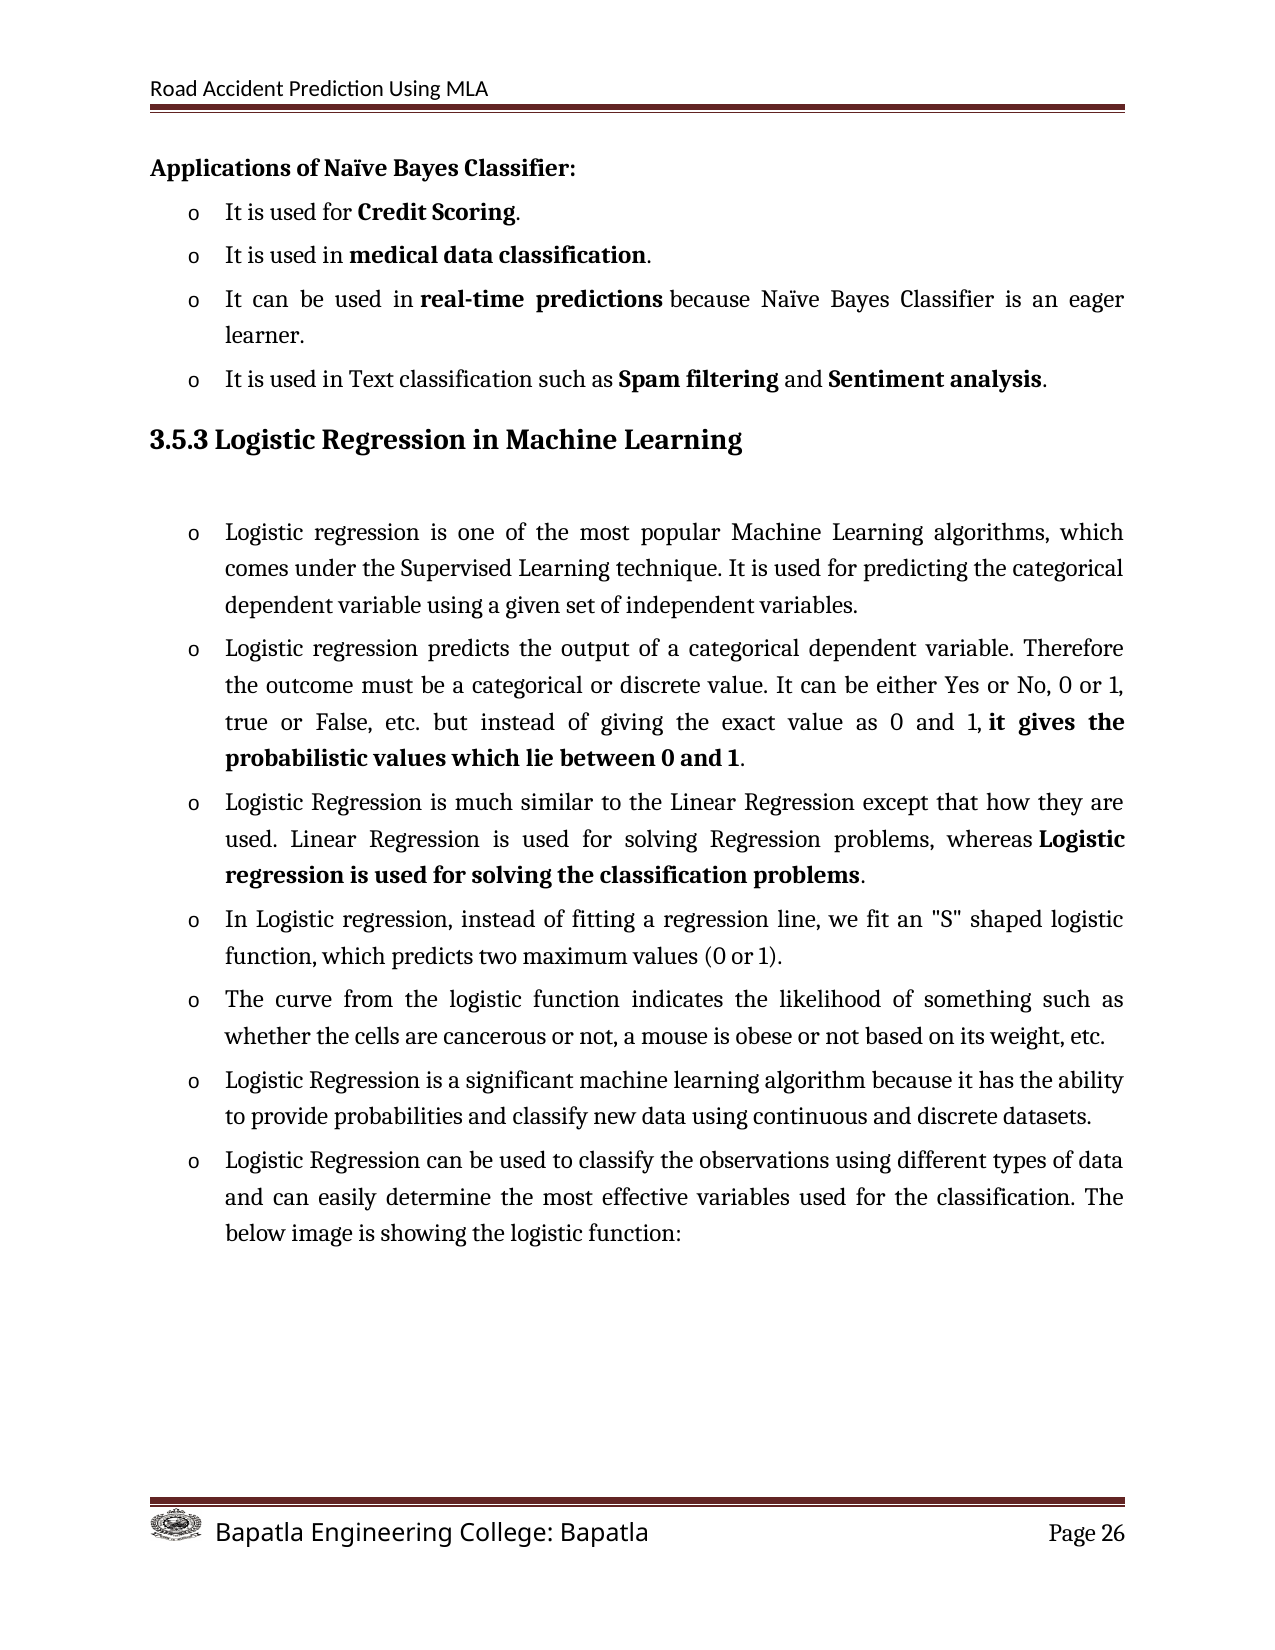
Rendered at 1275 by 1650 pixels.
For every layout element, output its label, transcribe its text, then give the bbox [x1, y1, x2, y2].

list It is used for Credit Scoring. [187, 189, 1125, 226]
list It can be used in real-time predictions because Naïve Bayes Classifier is an eager learner. [187, 277, 1125, 350]
subtitle 3.5.3 Logistic Regression in Machine Learning [150, 423, 1125, 456]
list Logistic Regression can be used to classify the observations using different types of data and can easily determine the most effective variables used for the classification. The below image is showing the logistic function: [187, 1138, 1125, 1248]
list Logistic regression is one of the most popular Machine Learning algorithms, which comes under the Supervised Learning technique. It is used for predicting the categorical dependent variable using a given set of independent variables. [187, 509, 1125, 619]
list It is used in medical data classification. [187, 233, 1125, 270]
list In Logistic regression, instead of fitting a regression line, we fit an "S" shaped logistic function, which predicts two maximum values (0 or 1). [187, 897, 1125, 970]
list It is used in Text classification such as Spam filtering and Sentiment analysis. [187, 357, 1125, 394]
list The curve from the logistic function indicates the likelihood of something such as whether the cells are cancerous or not, a mouse is obese or not based on its weight, etc. [187, 977, 1125, 1051]
list Logistic Regression is much similar to the Linear Regression except that how they are used. Linear Regression is used for solving Regression problems, whereas Logistic regression is used for solving the classification problems. [187, 780, 1125, 890]
list Logistic regression predicts the output of a categorical dependent variable. Therefore the outcome must be a categorical or discrete value. It can be either Yes or No, 0 or 1, true or False, etc. but instead of giving the exact value as 0 and 1, it gives the probabilistic values which lie between 0 and 1. [187, 626, 1125, 773]
picture [150, 1508, 202, 1541]
subtitle Applications of Naïve Bayes Classifier: [150, 150, 1125, 182]
list Logistic Regression is a significant machine learning algorithm because it has the ability to provide probabilities and classify new data using continuous and discrete datasets. [187, 1058, 1125, 1131]
